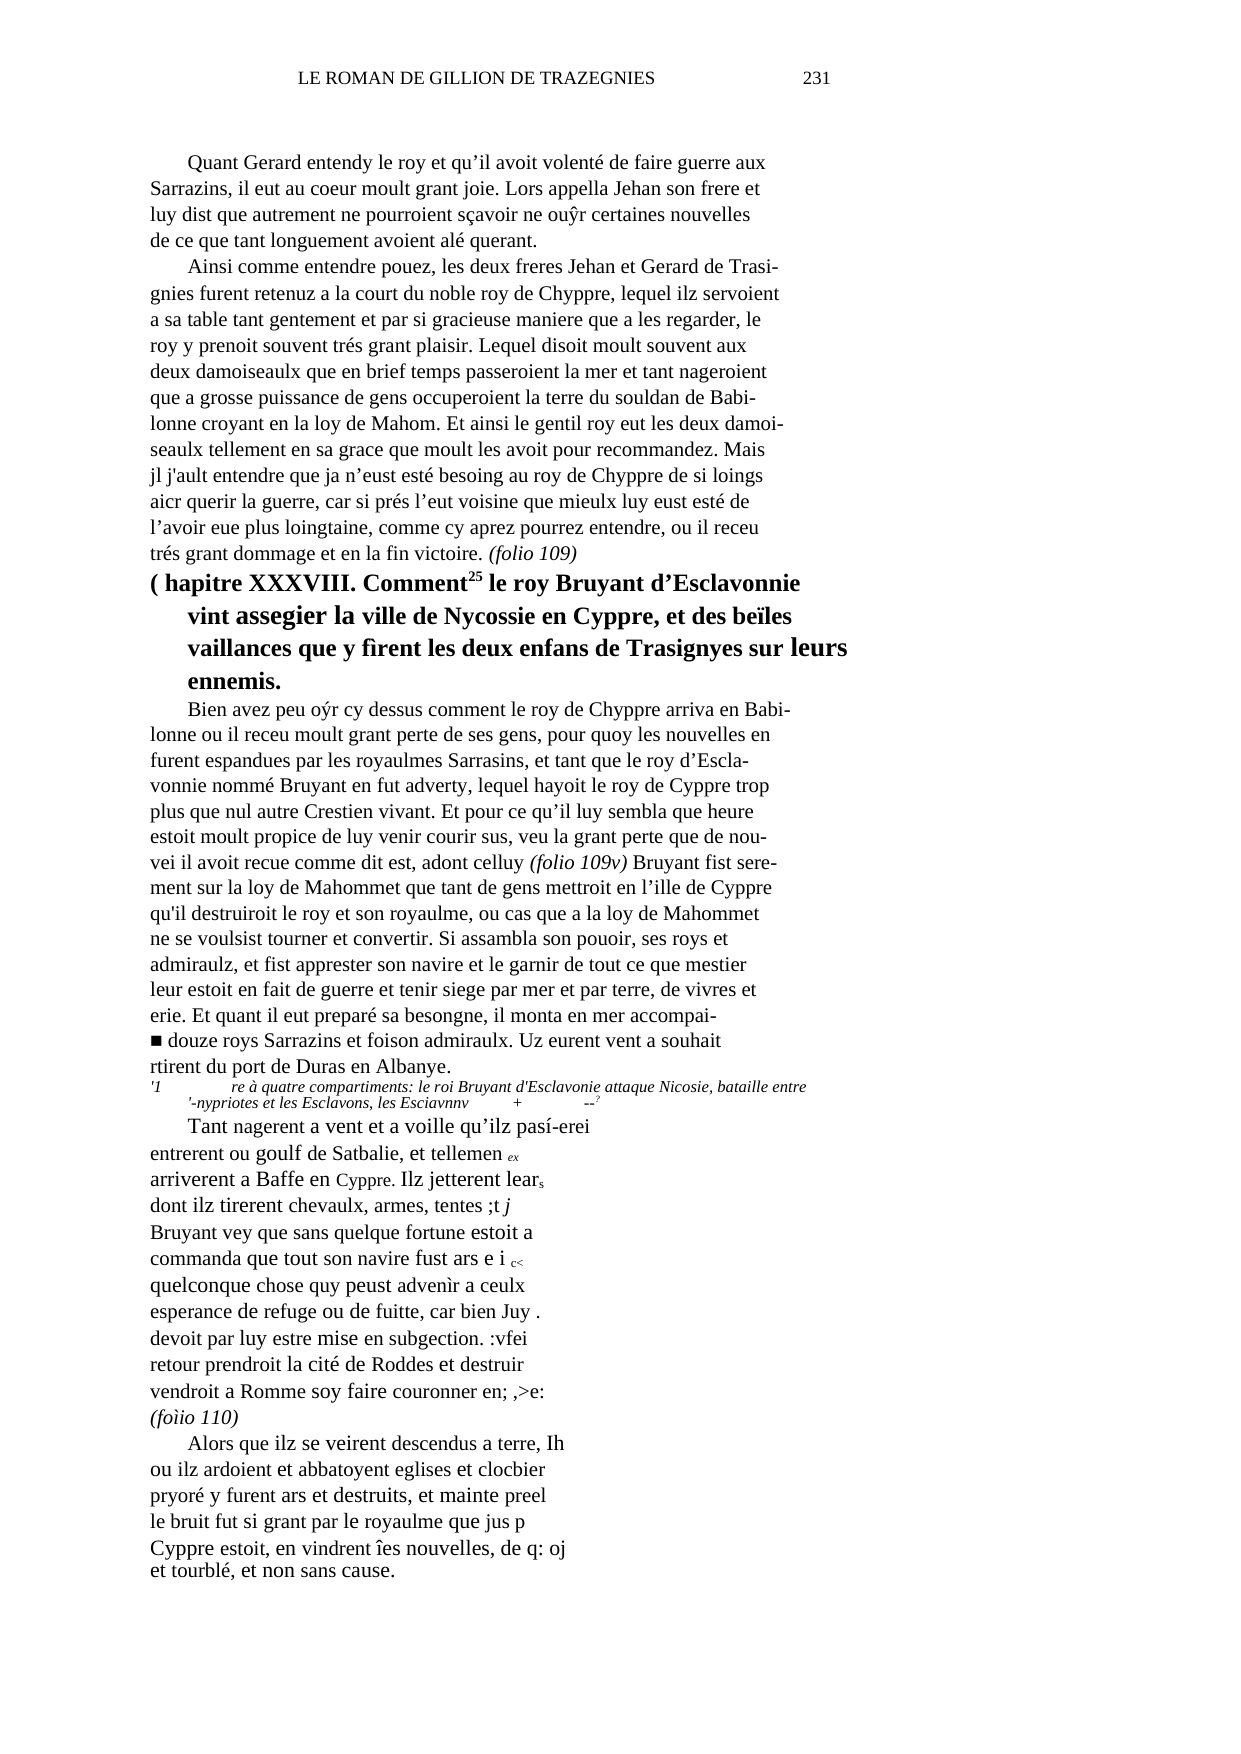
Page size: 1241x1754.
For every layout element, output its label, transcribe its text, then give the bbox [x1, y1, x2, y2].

text Bien avez peu oýr cy dessus comment le roy de Chyppre arriva en Babi- lonne ou il receu moult grant perte de ses gens, pour quoy les nouvelles en furent espandues par les royaulmes Sarrasins, et tant que le roy d’Escla- vonnie nommé Bruyant en fut adverty, lequel hayoit le roy de Cyppre trop plus que nul autre Crestien vivant. Et pour ce qu’il luy sembla que heure estoit moult propice de luy venir courir sus, veu la grant perte que de nou- vei il avoit recue comme dit est, adont celluy (folio 109v) Bruyant fist sere- ment sur la loy de Mahommet que tant de gens mettroit en l’ille de Cyppre qu'il destruiroit le roy et son royaulme, ou cas que a la loy de Mahommet ne se voulsist tourner et convertir. Si assambla son pouoir, ses roys et admiraulz, et fist apprester son navire et le garnir de tout ce que mestier leur estoit en fait de guerre et tenir siege par mer et par terre, de vivres et erie. Et quant il eut preparé sa besongne, il monta en mer accompai- ■ douze roys Sarrazins et foison admiraulx. Uz eurent vent a souhait rtirent du port de Duras en Albanye. [150, 696, 1090, 1078]
text ( hapitre XXXVIII. Comment25 le roy Bruyant d’Esclavonnie vint assegier la ville de Nycossie en Cyppre, et des beïles vaillances que y fìrent les deux enfans de Trasignyes sur leurs ennemis. [150, 566, 1090, 696]
text Ainsi comme entendre pouez, les deux freres Jehan et Gerard de Trasi- gnies furent retenuz a la court du noble roy de Chyppre, lequel ilz servoient a sa table tant gentement et par si gracieuse maniere que a les regarder, le roy y prenoit souvent trés grant plaisir. Lequel disoit moult souvent aux deux damoiseaulx que en brief temps passeroient la mer et tant nageroient que a grosse puissance de gens occuperoient la terre du souldan de Babi- lonne croyant en la loy de Mahom. Et ainsi le gentil roy eut les deux damoi- seaulx tellement en sa grace que moult les avoit pour recommandez. Mais jl j'ault entendre que ja n’eust esté besoing au roy de Chyppre de si loings aicr querir la guerre, car si prés l’eut voisine que mieulx luy eust esté de l’avoir eue plus loingtaine, comme cy aprez pourrez entendre, ou il receu trés grant dommage et en la fin victoire. (folio 109) [150, 253, 1090, 566]
text '1 re à quatre compartiments: le roi Bruyant d'Esclavonie attaque Nicosie, bataille entre [150, 1078, 1090, 1095]
text et tourblé, et non sans cause. [150, 1560, 1090, 1582]
text '-nypriotes et les Esclavons, les Esciavnnv + --? [150, 1095, 1090, 1112]
text Quant Gerard entendy le roy et qu’il avoit volenté de faire guerre aux Sarrazins, il eut au coeur moult grant joie. Lors appella Jehan son frere et luy dist que autrement ne pourroient sçavoir ne ouŷr certaines nouvelles de ce que tant longuement avoient alé querant. [150, 149, 1090, 253]
text Tant nagerent a vent et a voille qu’ilz pasí-erei entrerent ou goulf de Satbalie, et tellemen ex arriverent a Baffe en Cyppre. Ilz jetterent lears dont ilz tirerent chevaulx, armes, tentes ;t j Bruyant vey que sans quelque fortune estoit a commanda que tout son navire fust ars e i c< quelconque chose quy peust advenìr a ceulx esperance de refuge ou de fuitte, car bien Juy . devoit par luy estre mise en subgection. :vfei retour prendroit la cité de Roddes et destruir vendroit a Romme soy faire couronner en; ,>e: (foìio 110) [150, 1112, 1090, 1430]
text Alors que ilz se veirent descendus a terre, Ih ou ilz ardoient et abbatoyent eglises et clocbier pryoré y furent ars et destruits, et mainte preel le bruit fut si grant par le royaulme que jus p Cyppre estoit, en vindrent îes nouvelles, de q: oj [150, 1430, 1090, 1560]
